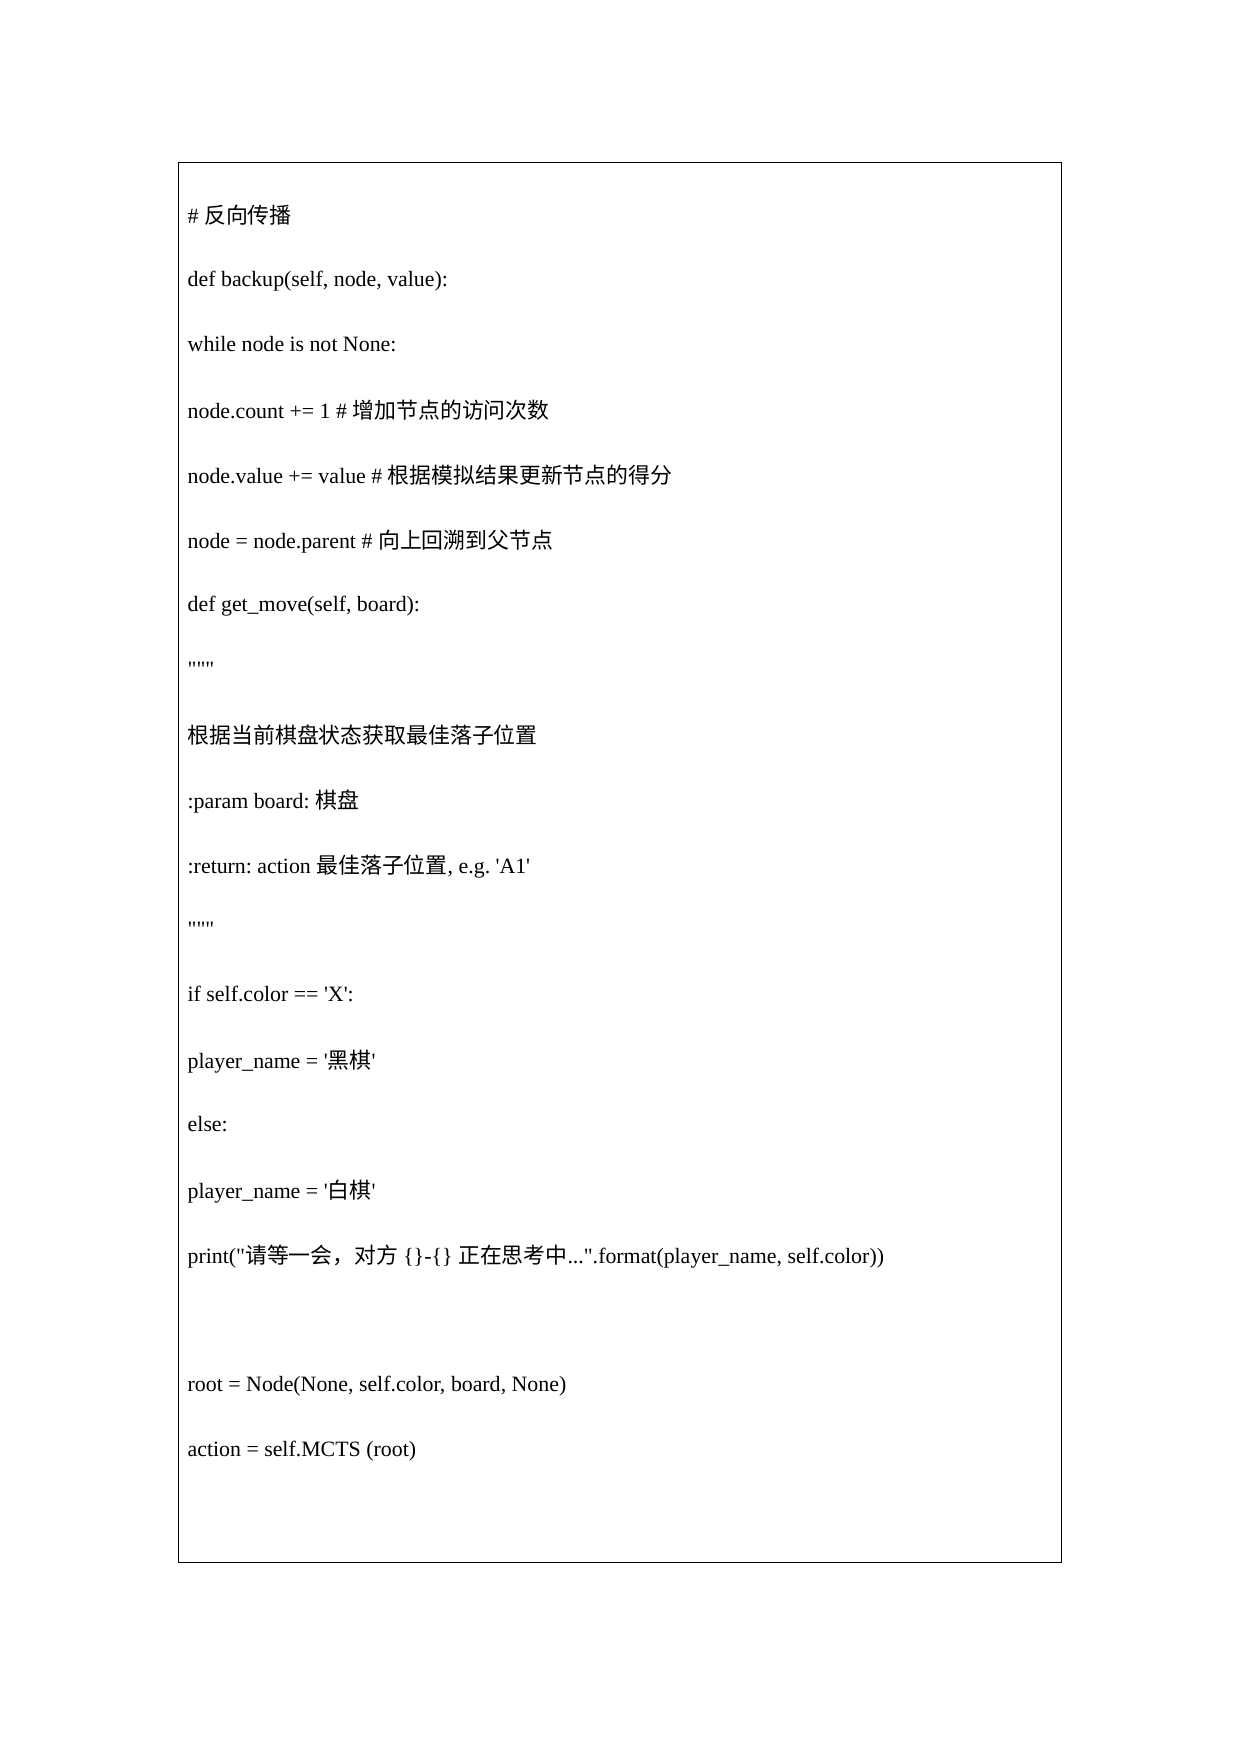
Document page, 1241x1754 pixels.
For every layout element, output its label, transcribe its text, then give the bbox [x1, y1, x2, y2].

text node.count += 1 # 增加节点的访问次数 [187, 393, 1053, 425]
text :param board: 棋盘 [187, 783, 1053, 815]
text 根据当前棋盘状态获取最佳落子位置 [187, 718, 1053, 750]
text while node is not None: [187, 328, 1053, 360]
text def backup(self, node, value): [187, 263, 1053, 295]
text :return: action 最佳落子位置, e.g. 'A1' [187, 848, 1053, 880]
text node.value += value # 根据模拟结果更新节点的得分 [187, 458, 1053, 490]
text def get_move(self, board): [187, 588, 1053, 620]
text if self.color == 'X': [187, 978, 1053, 1010]
text print("请等一会，对方 {}-{} 正在思考中...".format(player_name, self.color)) [187, 1238, 1053, 1270]
text """ [187, 653, 1053, 685]
text root = Node(None, self.color, board, None) [187, 1368, 1053, 1400]
text player_name = '白棋' [187, 1173, 1053, 1205]
text """ [187, 913, 1053, 945]
text action = self.MCTS (root) [187, 1433, 1053, 1465]
text else: [187, 1108, 1053, 1140]
text node = node.parent # 向上回溯到父节点 [187, 523, 1053, 555]
text player_name = '黑棋' [187, 1043, 1053, 1075]
text # 反向传播 [187, 198, 1053, 230]
